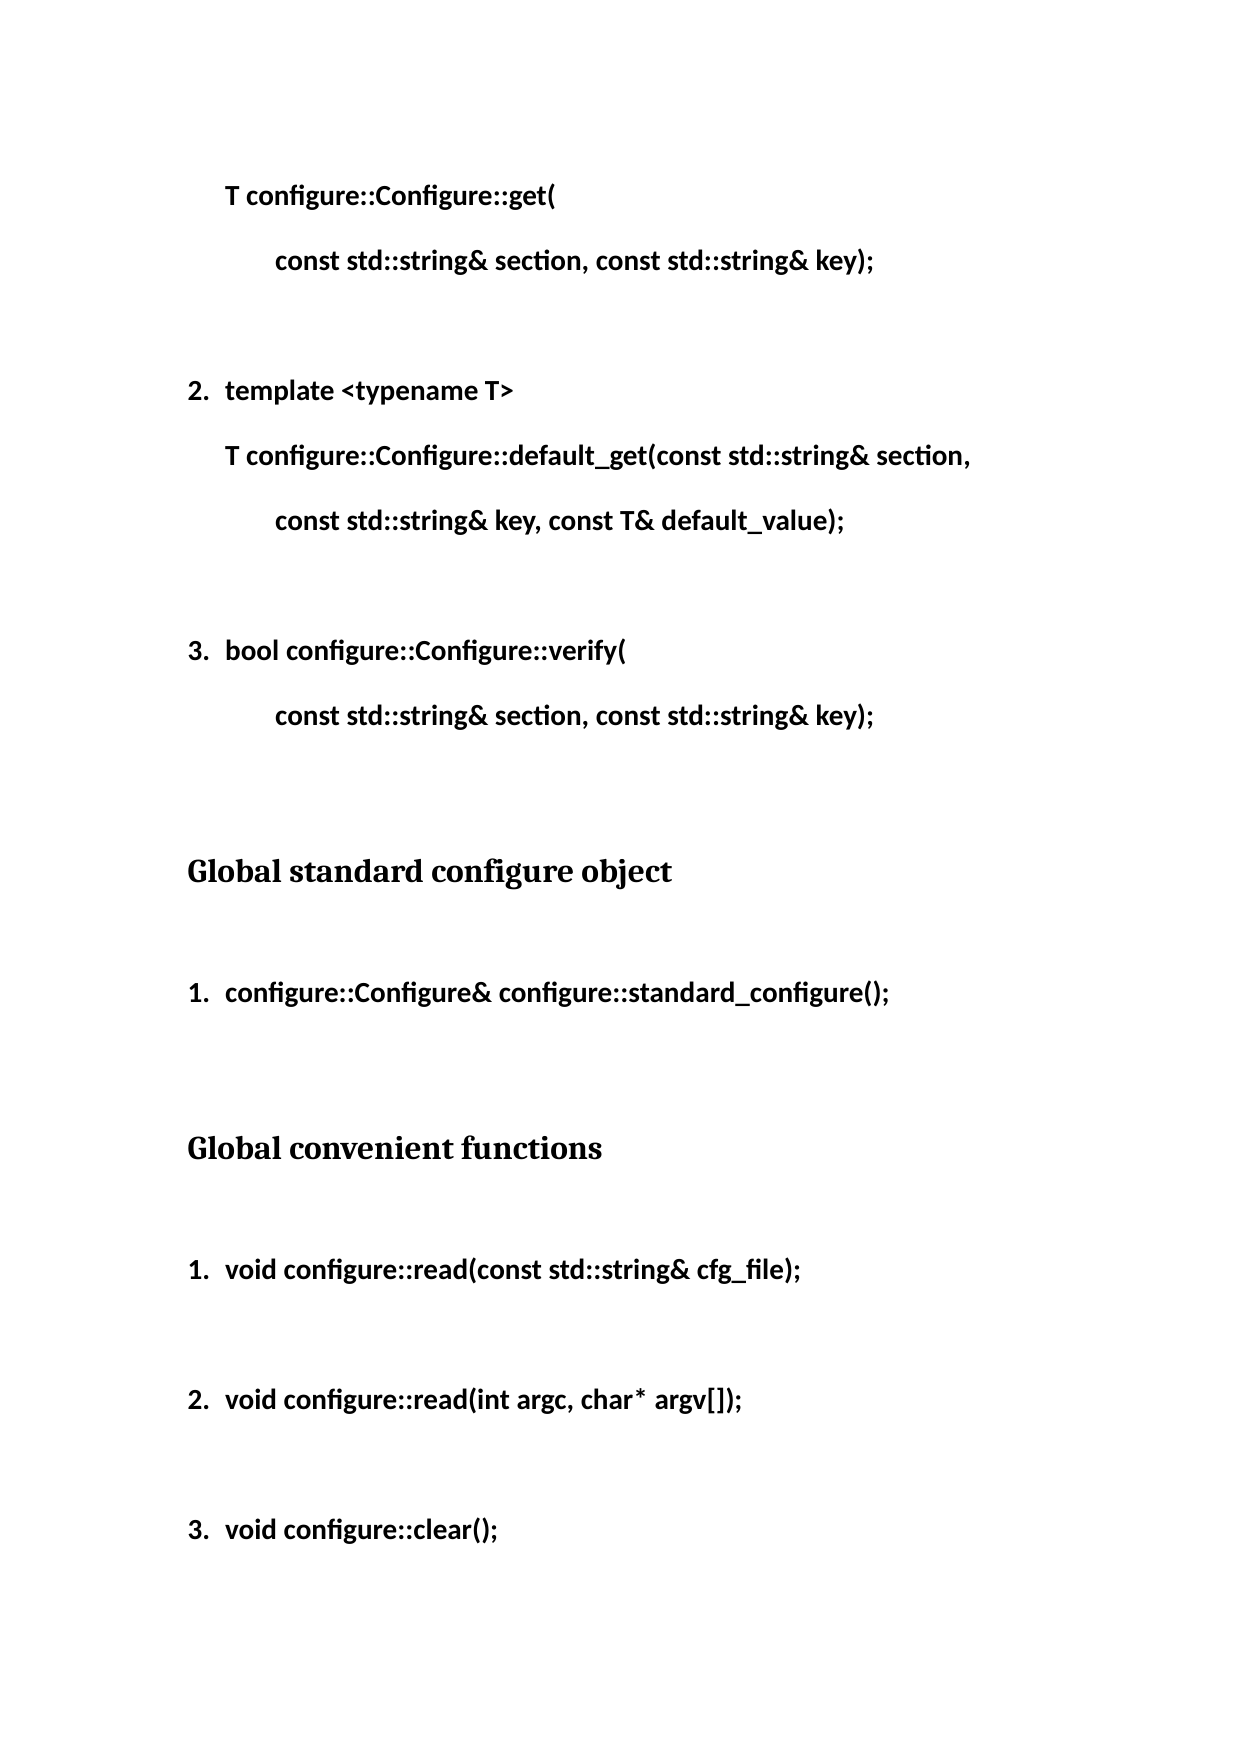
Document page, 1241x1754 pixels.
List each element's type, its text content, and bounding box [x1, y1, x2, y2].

subtitle Global convenient functions [187, 1116, 1053, 1181]
list const std::string& section, const std::string& key); [269, 682, 1053, 747]
list T configure::Configure::default_get(const std::string& section, [225, 422, 1053, 487]
list void configure::read(int argc, char* argv[]); [187, 1366, 1053, 1431]
list bool configure::Configure::verify( [187, 617, 1053, 682]
list void configure::read(const std::string& cfg_file); [187, 1236, 1053, 1301]
list configure::Configure& configure::standard_configure(); [187, 959, 1053, 1024]
list T configure::Configure::get( [225, 162, 1053, 227]
list void configure::clear(); [187, 1496, 1053, 1561]
list template <typename T> [187, 357, 1053, 422]
list const std::string& key, const T& default_value); [269, 487, 1053, 552]
subtitle Global standard configure object [187, 839, 1053, 904]
list const std::string& section, const std::string& key); [269, 227, 1053, 292]
